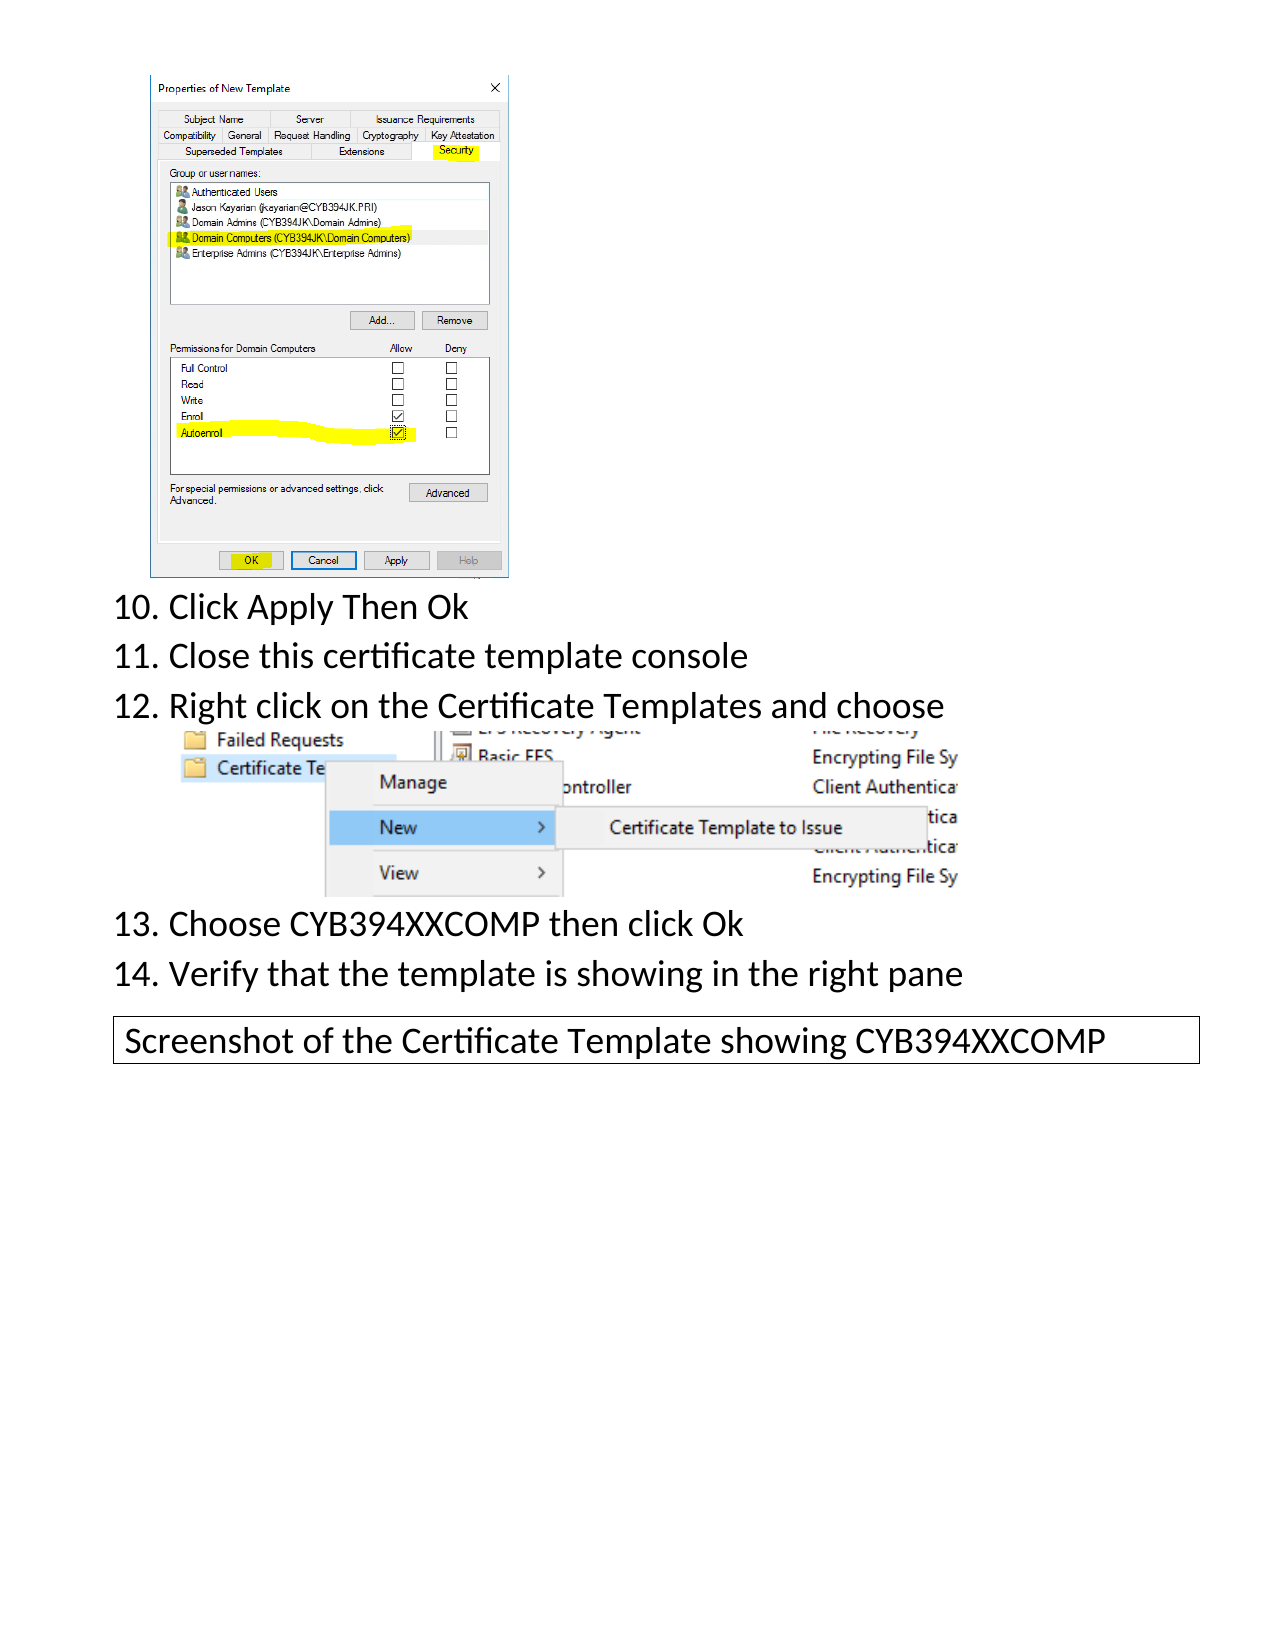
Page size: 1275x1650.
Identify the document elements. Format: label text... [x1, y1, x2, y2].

list Click Apply Then Ok [112, 583, 1200, 628]
list Verify that the template is showing in the right pane [112, 950, 1200, 996]
picture [150, 731, 958, 897]
list Right click on the Certificate Templates and choose [112, 682, 1200, 727]
list Choose CYB394XXCOMP then click Ok [112, 900, 1200, 946]
picture [150, 75, 509, 579]
list Close this certificate template console [112, 632, 1200, 678]
table_header Screenshot of the Certificate Template showing CYB394XXCOMP [114, 1017, 1199, 1063]
